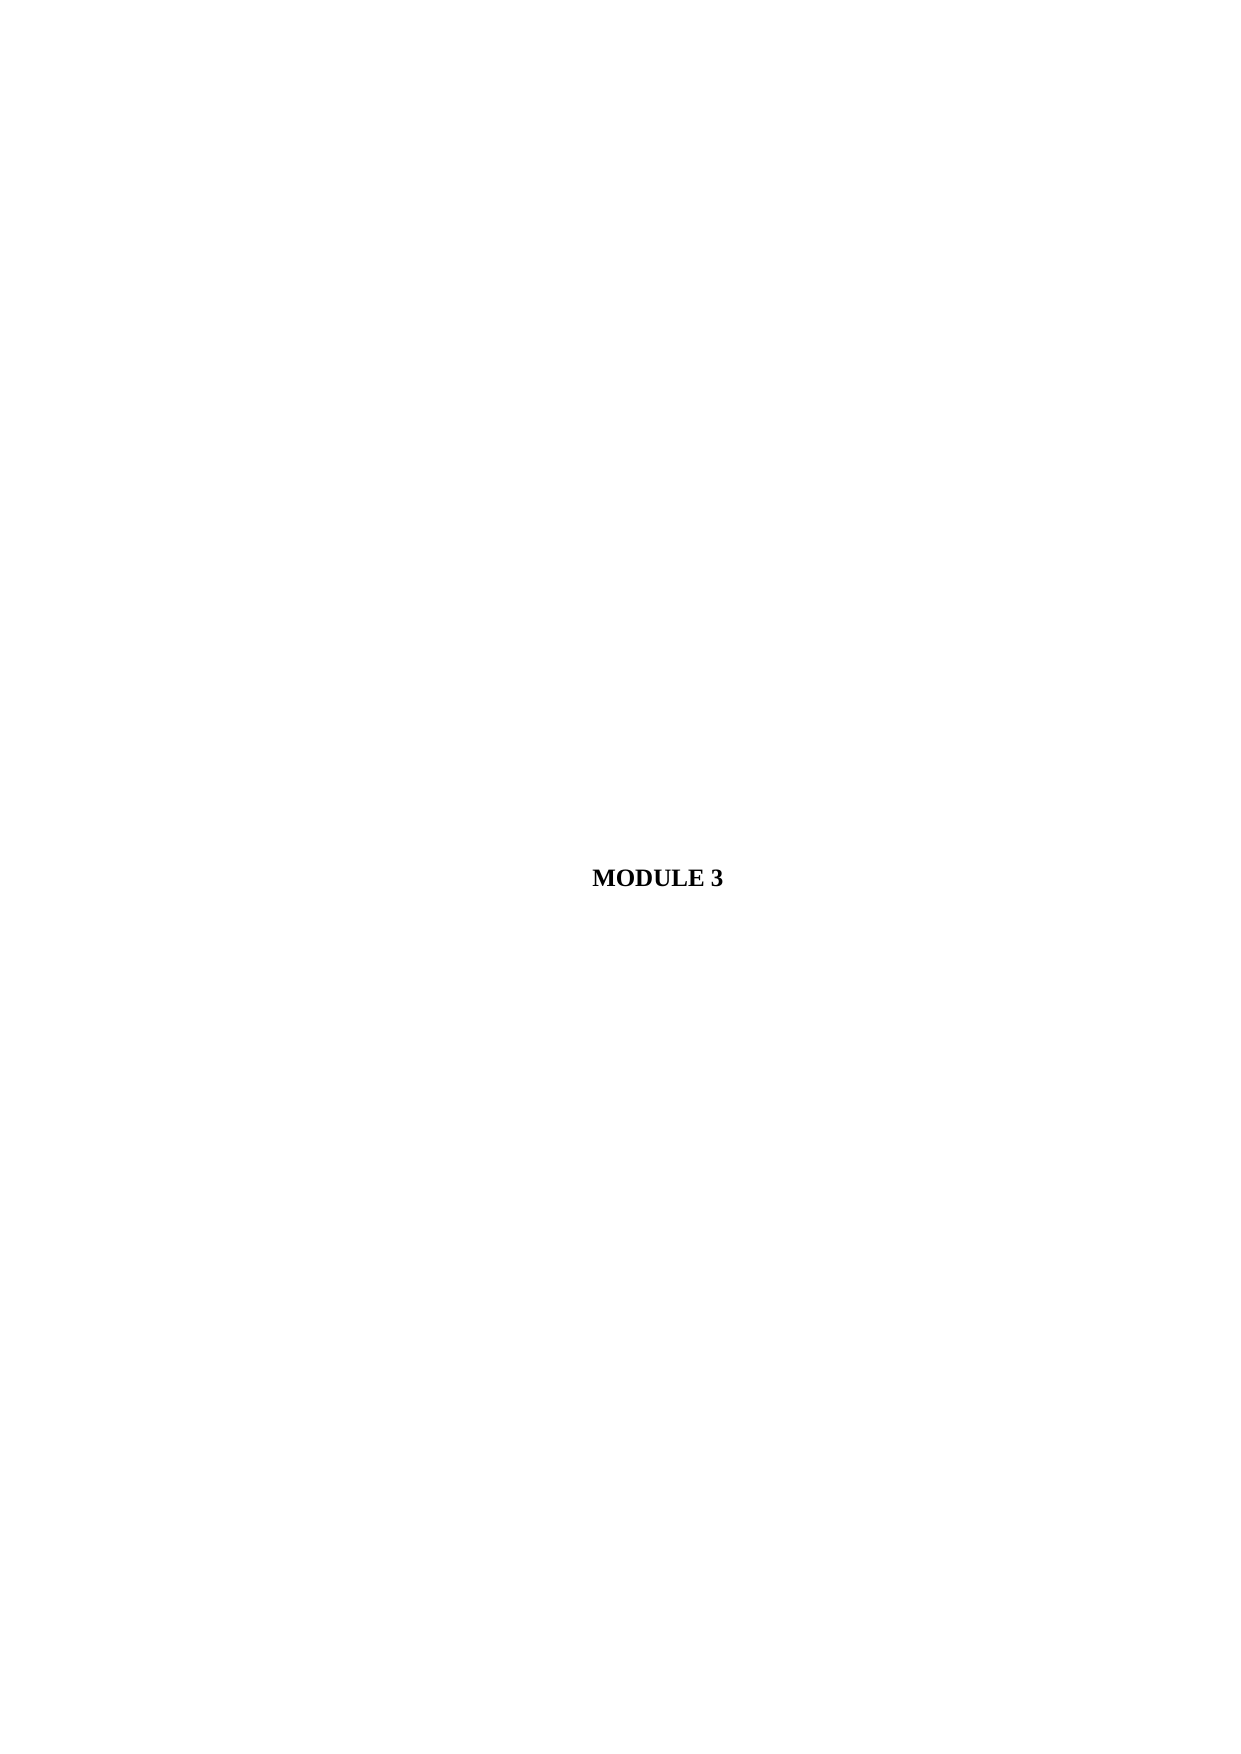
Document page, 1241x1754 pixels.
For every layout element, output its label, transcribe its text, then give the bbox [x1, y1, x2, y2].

subtitle MODULE 3 [225, 863, 1090, 892]
